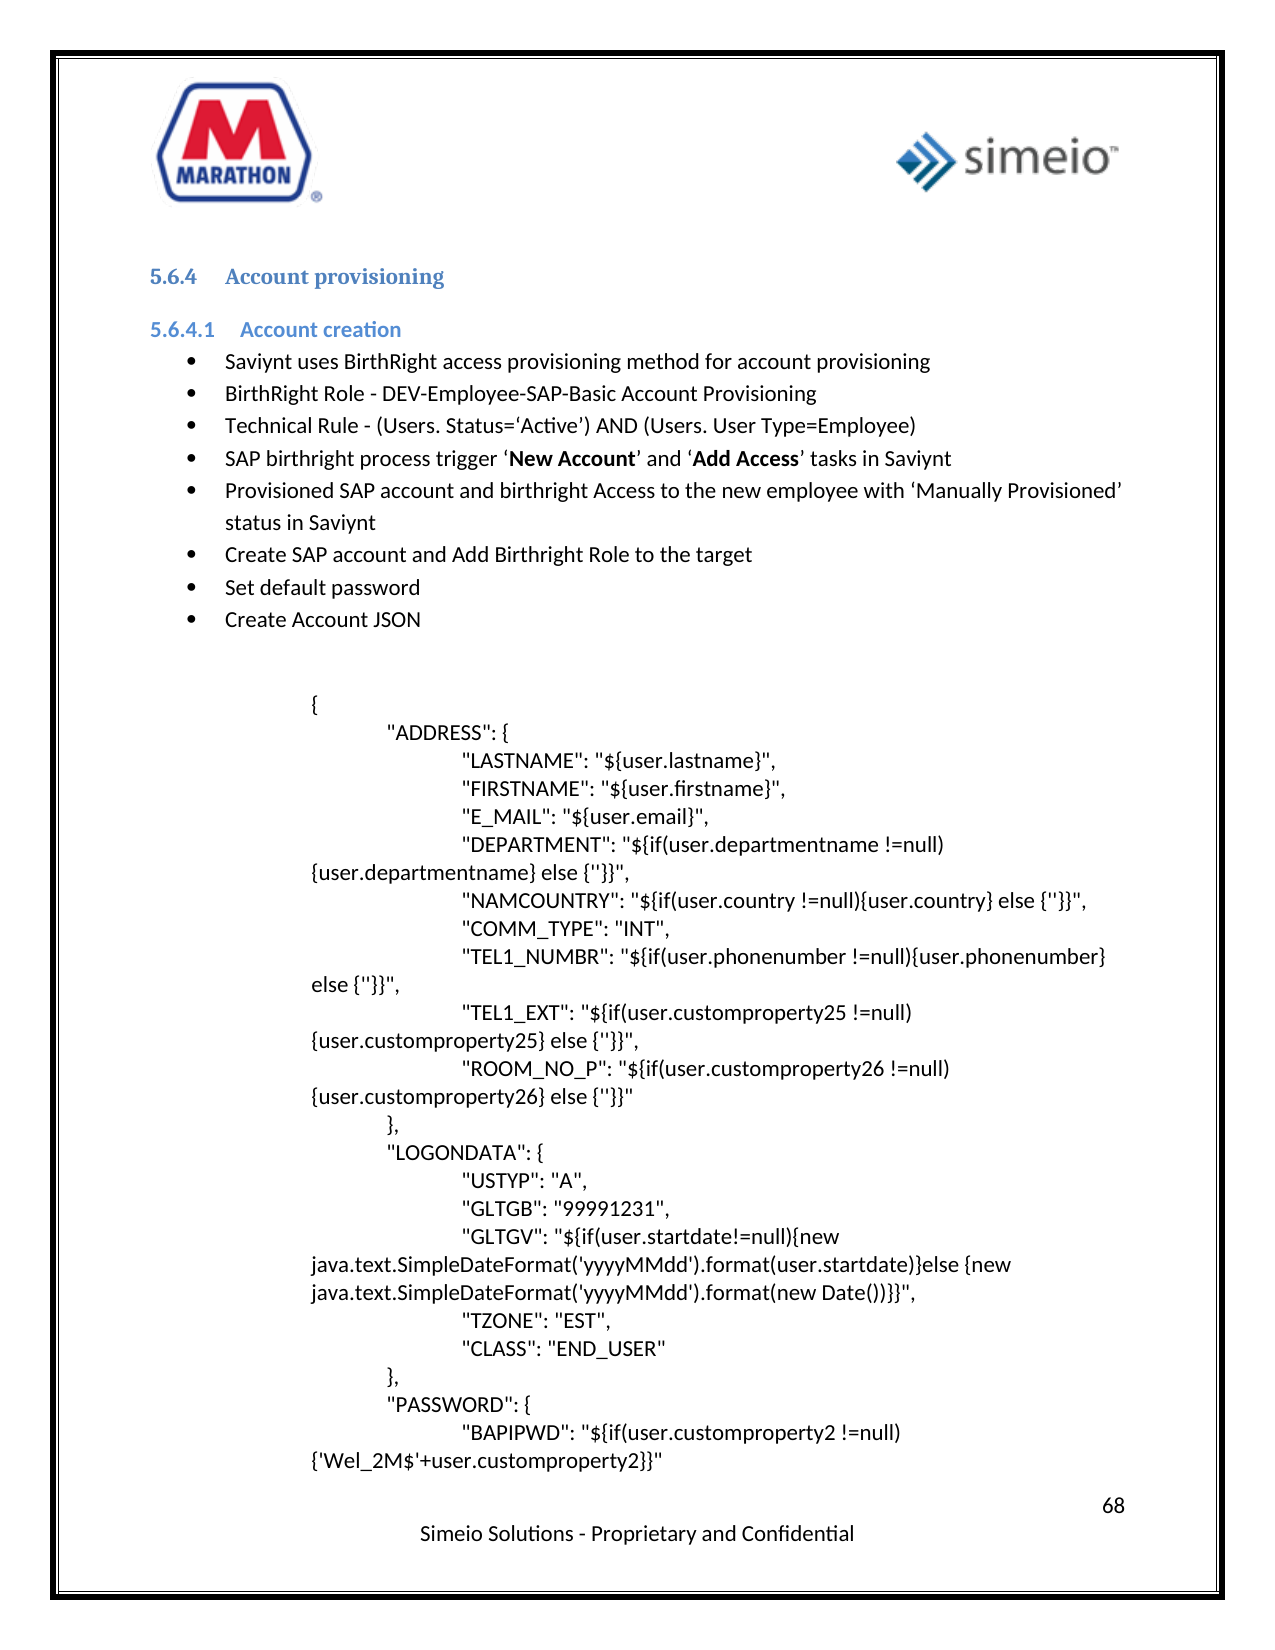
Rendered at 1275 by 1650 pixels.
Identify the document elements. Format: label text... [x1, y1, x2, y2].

subtitle Account provisioning [150, 264, 1125, 290]
list Create SAP account and Add Birthright Role to the target [187, 540, 1125, 568]
list Saviynt uses BirthRight access provisioning method for account provisioning [187, 347, 1125, 375]
list Create Account JSON [187, 605, 1125, 633]
list SAP birthright process trigger ‘New Account’ and ‘Add Access’ tasks in Saviynt [187, 444, 1125, 472]
list Provisioned SAP account and birthright Access to the new employee with ‘Manually Provisioned’ status in Saviynt [187, 476, 1125, 536]
picture [150, 76, 324, 208]
list BirthRight Role - DEV-Employee-SAP-Basic Account Provisioning [187, 379, 1125, 407]
list Set default password [187, 573, 1125, 601]
subtitle Account creation [150, 315, 1125, 343]
list Technical Rule - (Users. Status=‘Active’) AND (Users. User Type=Employee) [187, 412, 1125, 440]
picture [895, 115, 1119, 208]
